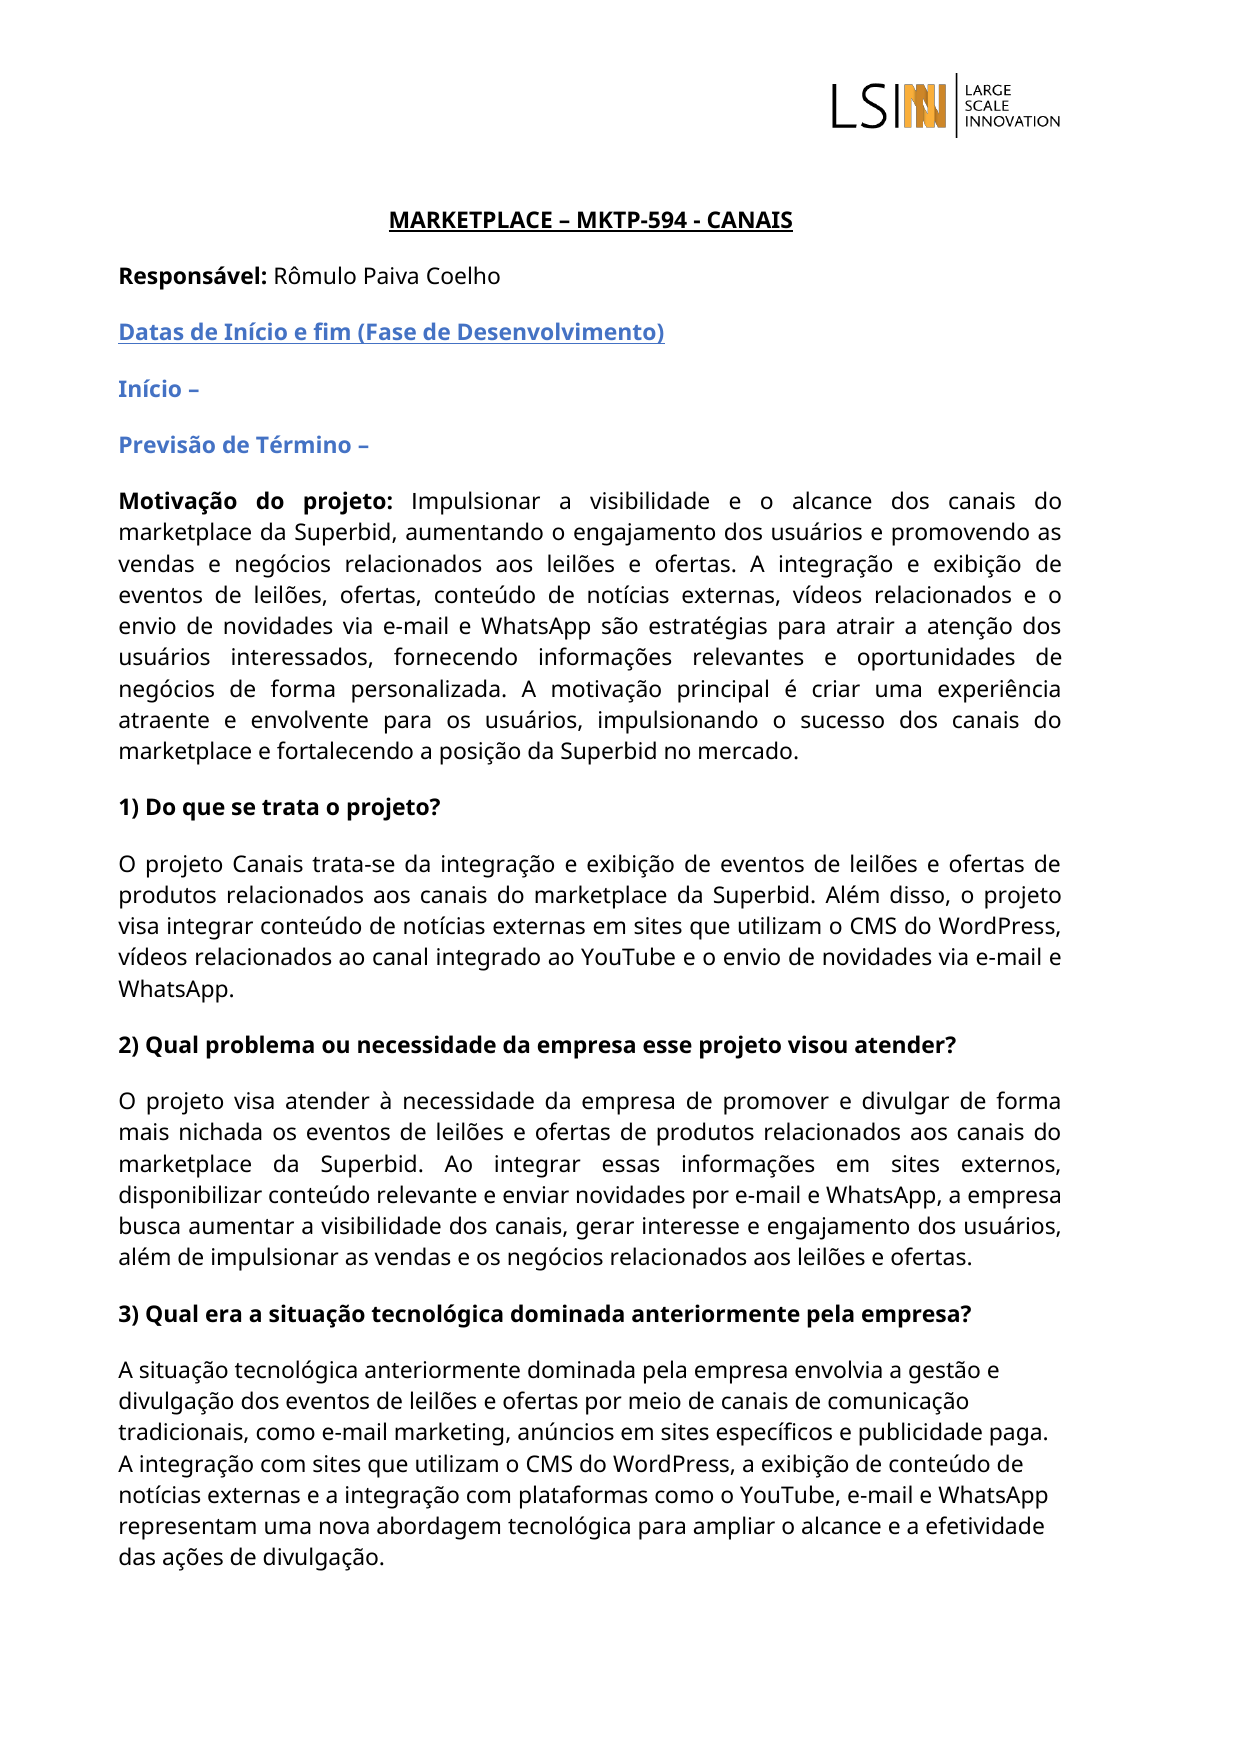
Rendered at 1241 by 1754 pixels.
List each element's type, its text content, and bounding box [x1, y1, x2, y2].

text 1) Do que se trata o projeto? [118, 791, 1063, 823]
text A situação tecnológica anteriormente dominada pela empresa envolvia a gestão e divulgação dos eventos de leilões e ofertas por meio de canais de comunicação tradicionais, como e-mail marketing, anúncios em sites específicos e publicidade paga. A integração com sites que utilizam o CMS do WordPress, a exibição de conteúdo de notícias externas e a integração com plataformas como o YouTube, e-mail e WhatsApp representam uma nova abordagem tecnológica para ampliar o alcance e a efetividade das ações de divulgação. [118, 1354, 1063, 1573]
text O projeto visa atender à necessidade da empresa de promover e divulgar de forma mais nichada os eventos de leilões e ofertas de produtos relacionados aos canais do marketplace da Superbid. Ao integrar essas informações em sites externos, disponibilizar conteúdo relevante e enviar novidades por e-mail e WhatsApp, a empresa busca aumentar a visibilidade dos canais, gerar interesse e engajamento dos usuários, além de impulsionar as vendas e os negócios relacionados aos leilões e ofertas. [118, 1085, 1063, 1273]
picture [824, 73, 1064, 138]
text 2) Qual problema ou necessidade da empresa esse projeto visou atender? [118, 1029, 1063, 1060]
text Início – [118, 373, 1063, 404]
text Responsável: Rômulo Paiva Coelho [118, 260, 1063, 291]
text 3) Qual era a situação tecnológica dominada anteriormente pela empresa? [118, 1298, 1063, 1329]
text Datas de Início e fim (Fase de Desenvolvimento) [118, 316, 1063, 348]
text Previsão de Término – [118, 429, 1063, 460]
text Motivação do projeto: Impulsionar a visibilidade e o alcance dos canais do marketplace da Superbid, aumentando o engajamento dos usuários e promovendo as vendas e negócios relacionados aos leilões e ofertas. A integração e exibição de eventos de leilões, ofertas, conteúdo de notícias externas, vídeos relacionados e o envio de novidades via e-mail e WhatsApp são estratégias para atrair a atenção dos usuários interessados, fornecendo informações relevantes e oportunidades de negócios de forma personalizada. A motivação principal é criar uma experiência atraente e envolvente para os usuários, impulsionando o sucesso dos canais do marketplace e fortalecendo a posição da Superbid no mercado. [118, 485, 1063, 766]
text O projeto Canais trata-se da integração e exibição de eventos de leilões e ofertas de produtos relacionados aos canais do marketplace da Superbid. Além disso, o projeto visa integrar conteúdo de notícias externas em sites que utilizam o CMS do WordPress, vídeos relacionados ao canal integrado ao YouTube e o envio de novidades via e-mail e WhatsApp. [118, 848, 1063, 1004]
text MARKETPLACE – MKTP-594 - CANAIS [118, 204, 1063, 235]
